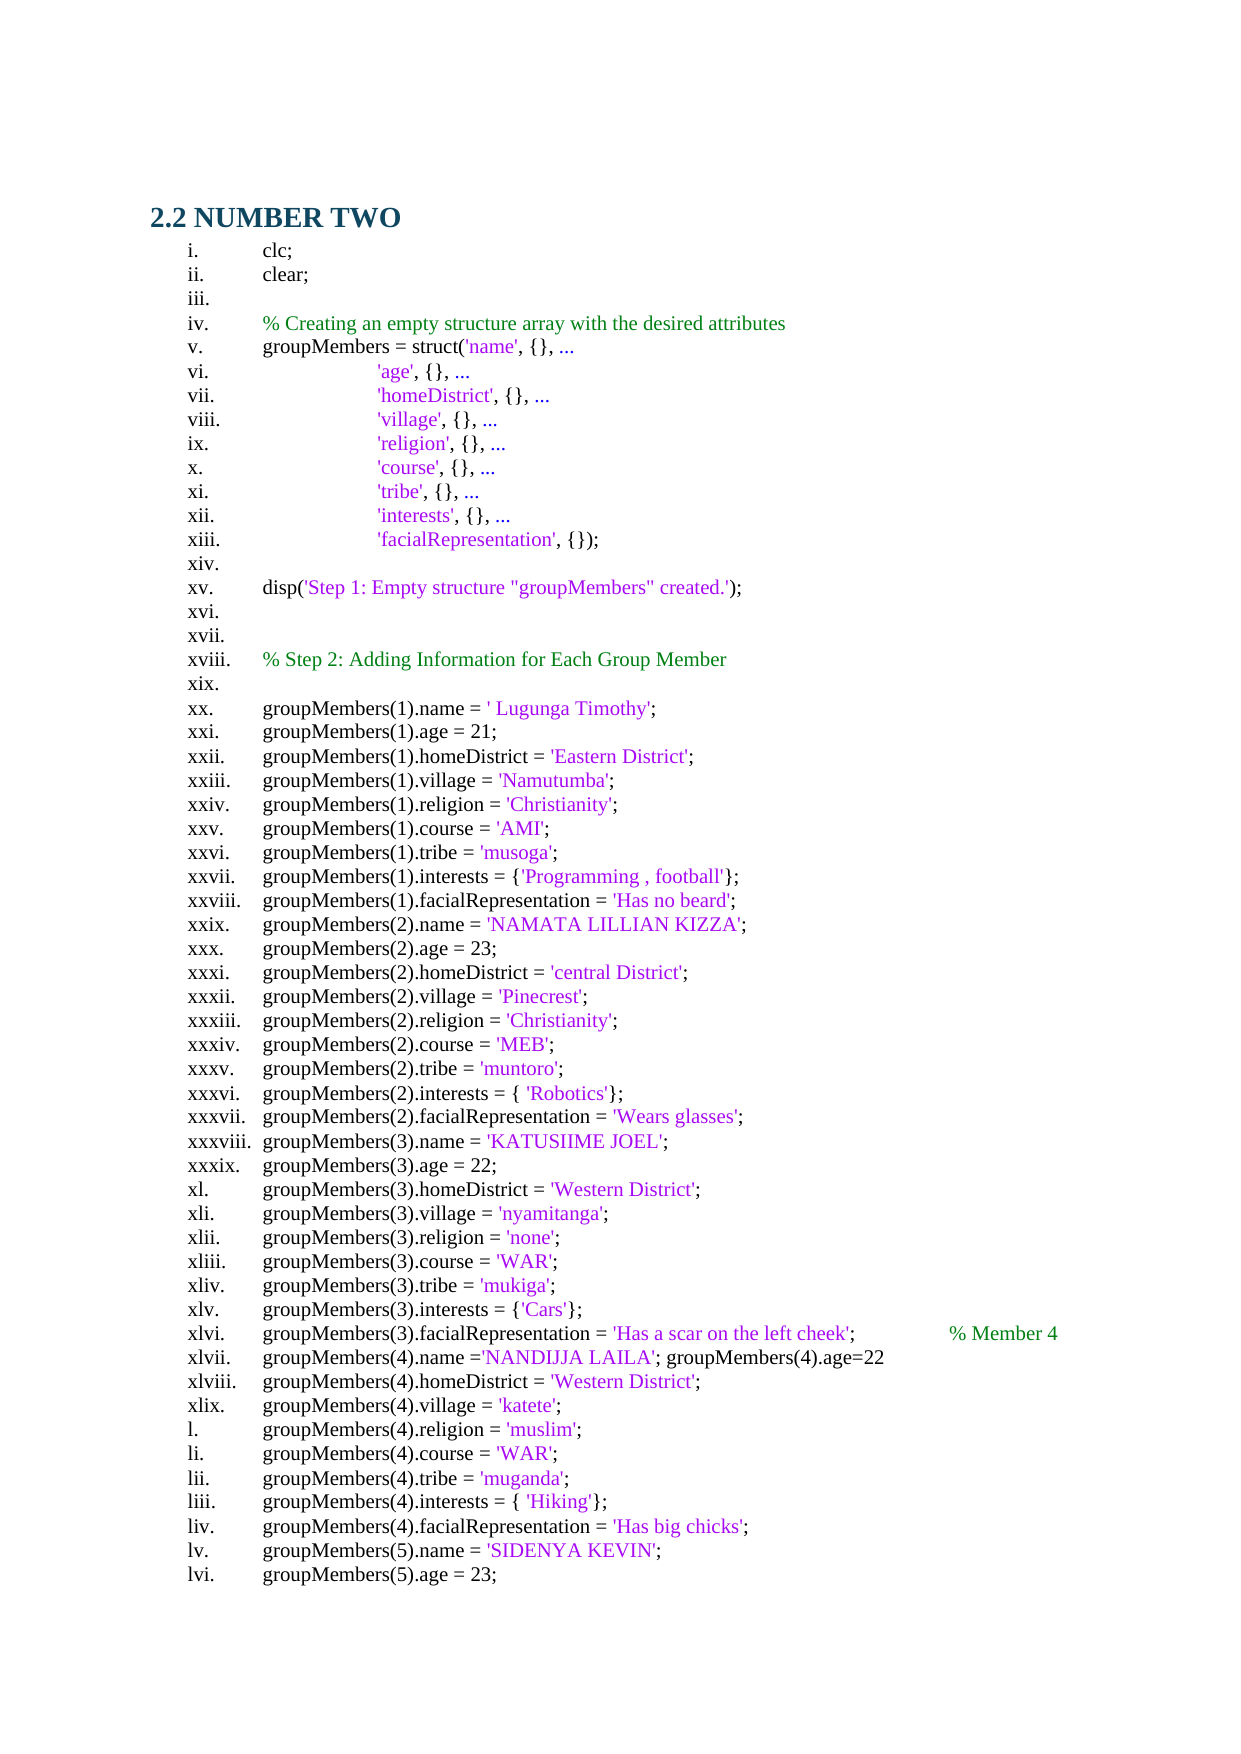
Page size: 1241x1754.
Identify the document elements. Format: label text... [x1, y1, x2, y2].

list groupMembers(1).village = 'Namutumba'; [187, 768, 1090, 792]
list 'age', {}, ... [187, 358, 1090, 383]
list groupMembers(4).name ='NANDIJJA LAILA'; groupMembers(4).age=22 [187, 1345, 1090, 1369]
list groupMembers(4).facialRepresentation = 'Has big chicks'; [187, 1513, 1090, 1538]
list 'interests', {}, ... [187, 503, 1090, 527]
list groupMembers(4).course = 'WAR'; [187, 1441, 1090, 1465]
list groupMembers(3).interests = {'Cars'}; [187, 1297, 1090, 1321]
list % Creating an empty structure array with the desired attributes [187, 310, 1090, 334]
list disp('Step 1: Empty structure "groupMembers" created.'); [187, 575, 1090, 599]
list groupMembers(3).religion = 'none'; [187, 1225, 1090, 1249]
list groupMembers(2).facialRepresentation = 'Wears glasses'; [187, 1104, 1090, 1128]
list 'tribe', {}, ... [187, 479, 1090, 503]
list groupMembers(2).age = 23; [187, 936, 1090, 960]
list groupMembers(2).name = 'NAMATA LILLIAN KIZZA'; [187, 912, 1090, 936]
list groupMembers(4).interests = { 'Hiking'}; [187, 1489, 1090, 1513]
list groupMembers(4).homeDistrict = 'Western District'; [187, 1369, 1090, 1393]
list groupMembers(4).tribe = 'muganda'; [187, 1465, 1090, 1489]
list groupMembers(3).facialRepresentation = 'Has a scar on the left cheek'; % Member 4 [187, 1321, 1090, 1345]
list 'homeDistrict', {}, ... [187, 383, 1090, 407]
list groupMembers(1).religion = 'Christianity'; [187, 792, 1090, 816]
list groupMembers(1).facialRepresentation = 'Has no beard'; [187, 888, 1090, 912]
list groupMembers(1).age = 21; [187, 719, 1090, 743]
list groupMembers(3).course = 'WAR'; [187, 1249, 1090, 1273]
list groupMembers(2).religion = 'Christianity'; [187, 1008, 1090, 1032]
list groupMembers(1).name = ' Lugunga Timothy'; [187, 695, 1090, 719]
list 'religion', {}, ... [187, 431, 1090, 455]
list groupMembers(1).interests = {'Programming , football'}; [187, 864, 1090, 888]
list groupMembers(2).interests = { 'Robotics'}; [187, 1080, 1090, 1104]
list groupMembers(1).homeDistrict = 'Eastern District'; [187, 743, 1090, 768]
list 'facialRepresentation', {}); [187, 527, 1090, 551]
list groupMembers(1).tribe = 'musoga'; [187, 840, 1090, 864]
list groupMembers(2).homeDistrict = 'central District'; [187, 960, 1090, 984]
list groupMembers(2).course = 'MEB'; [187, 1032, 1090, 1056]
list clear; [187, 262, 1090, 286]
list groupMembers(2).village = 'Pinecrest'; [187, 984, 1090, 1008]
list clc; [187, 238, 1090, 262]
list groupMembers(3).village = 'nyamitanga'; [187, 1201, 1090, 1225]
list groupMembers(3).age = 22; [187, 1153, 1090, 1177]
list % Step 2: Adding Information for Each Group Member [187, 647, 1090, 671]
list groupMembers(5).age = 23; [187, 1562, 1090, 1586]
list 'village', {}, ... [187, 407, 1090, 431]
list groupMembers(5).name = 'SIDENYA KEVIN'; [187, 1538, 1090, 1562]
list groupMembers(3).name = 'KATUSIIME JOEL'; [187, 1128, 1090, 1153]
list groupMembers = struct('name', {}, ... [187, 334, 1090, 358]
list groupMembers(3).tribe = 'mukiga'; [187, 1273, 1090, 1297]
list groupMembers(2).tribe = 'muntoro'; [187, 1056, 1090, 1080]
list groupMembers(4).religion = 'muslim'; [187, 1417, 1090, 1441]
list groupMembers(4).village = 'katete'; [187, 1393, 1090, 1417]
list 'course', {}, ... [187, 455, 1090, 479]
subtitle 2.2 NUMBER TWO [150, 200, 1090, 233]
list groupMembers(3).homeDistrict = 'Western District'; [187, 1177, 1090, 1201]
list groupMembers(1).course = 'AMI'; [187, 816, 1090, 840]
